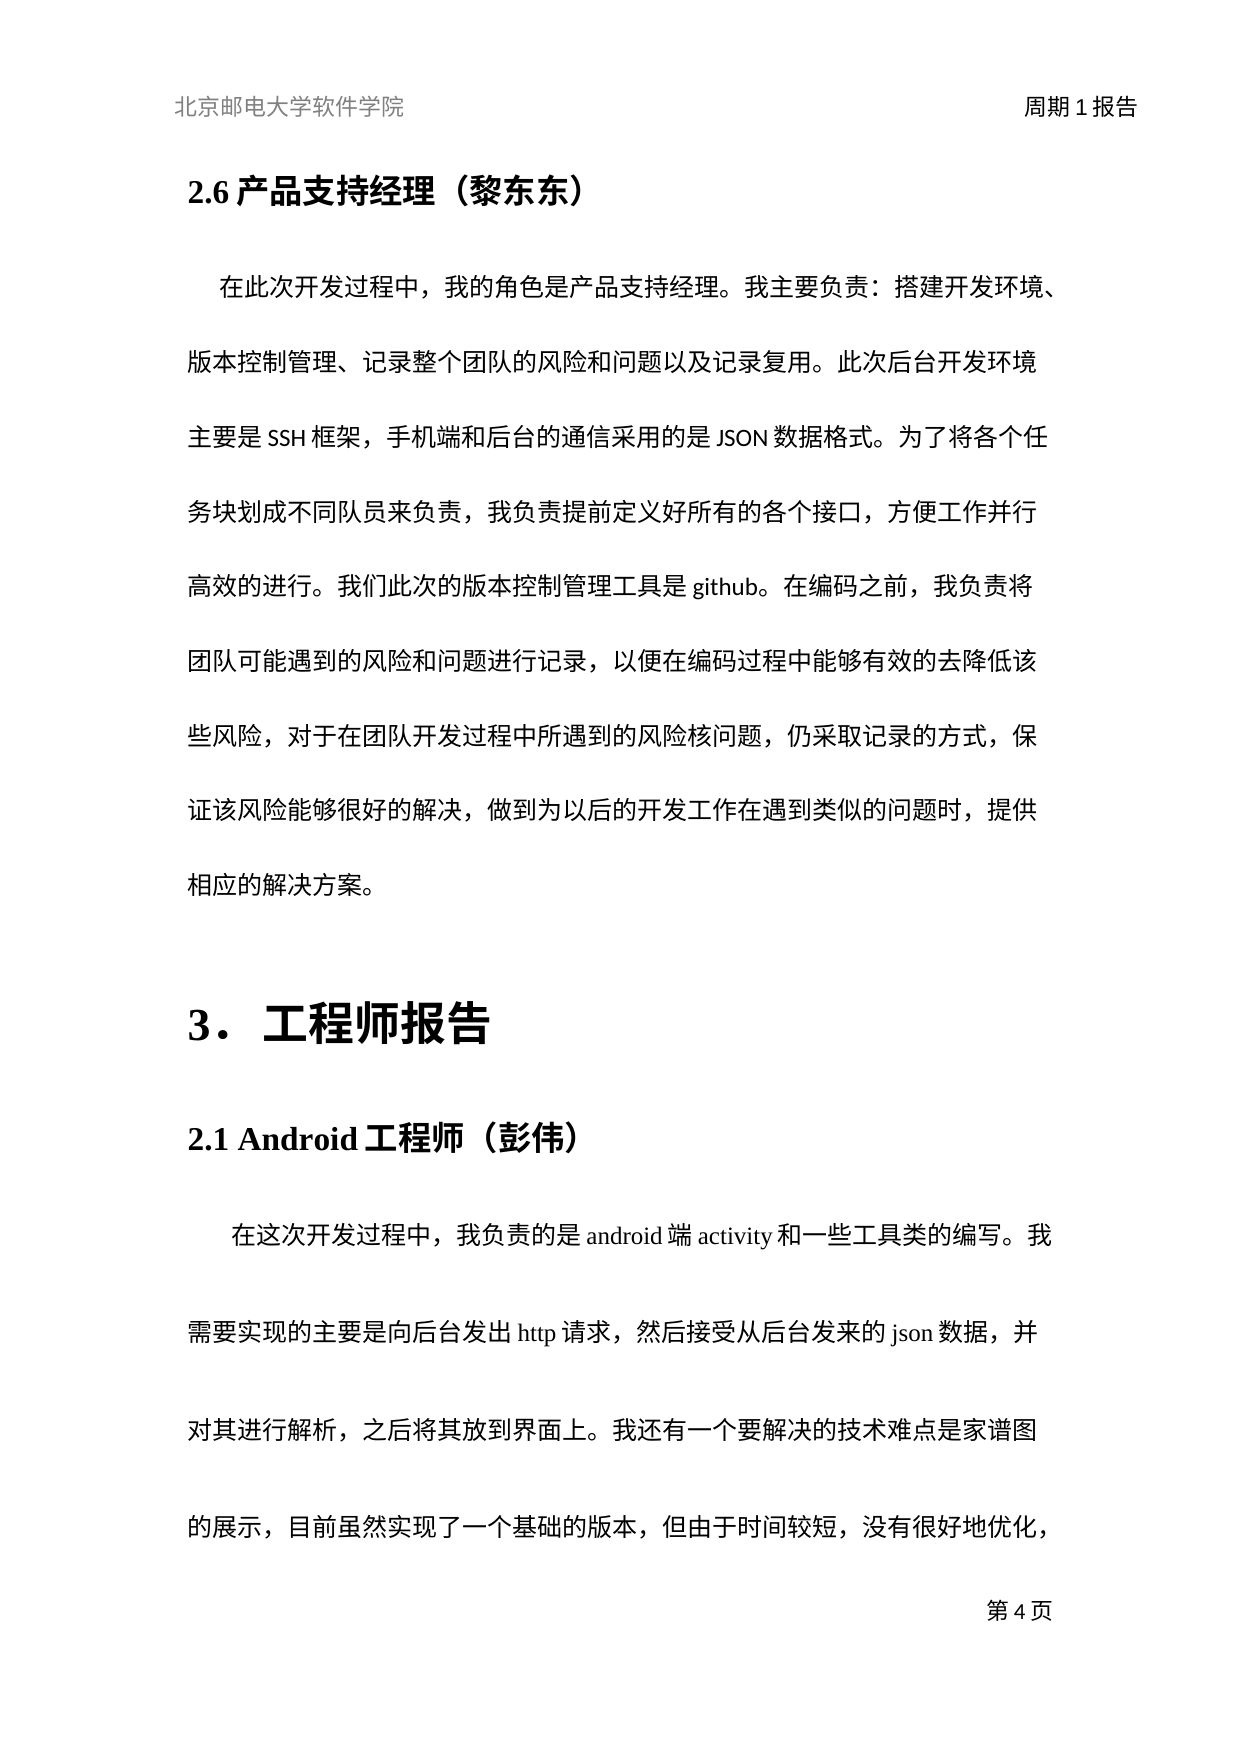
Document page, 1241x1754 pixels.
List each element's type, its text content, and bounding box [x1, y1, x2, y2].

subtitle 2.1 Android工程师（彭伟） [187, 1104, 1053, 1169]
subtitle 2.6产品支持经理（黎东东） [187, 156, 1053, 221]
subtitle 工程师报告 [187, 971, 1053, 1069]
